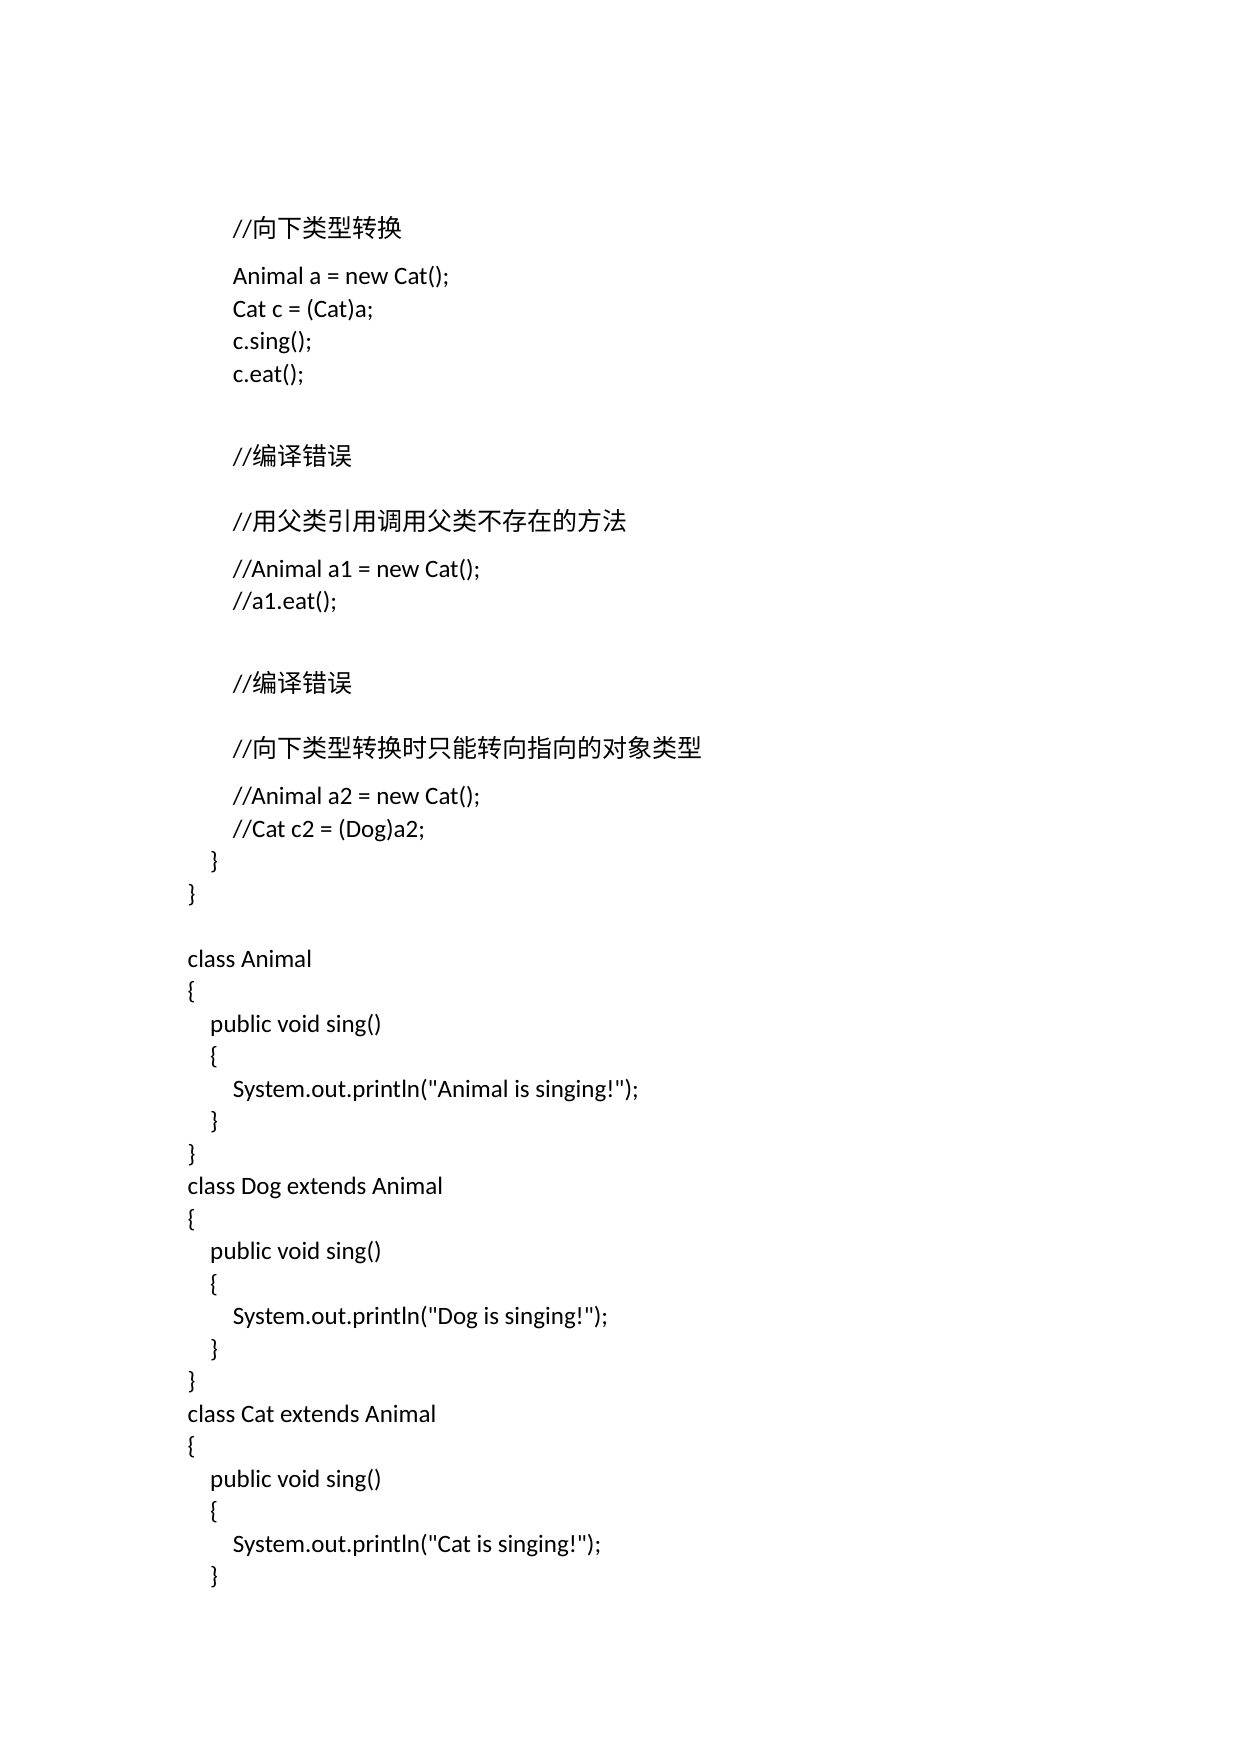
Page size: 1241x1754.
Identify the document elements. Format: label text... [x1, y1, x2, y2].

text c.eat(); [187, 357, 1053, 389]
text public void sing() [187, 1462, 1053, 1494]
text //向下类型转换 [187, 194, 1053, 259]
text System.out.println("Animal is singing!"); [187, 1072, 1053, 1104]
text //用父类引用调用父类不存在的方法 [187, 487, 1053, 552]
text //Animal a2 = new Cat(); [187, 779, 1053, 812]
text //Animal a1 = new Cat(); [187, 552, 1053, 584]
text } [187, 1104, 1053, 1137]
text //向下类型转换时只能转向指向的对象类型 [187, 714, 1053, 779]
text c.sing(); [187, 324, 1053, 357]
text { [187, 1494, 1053, 1527]
text } [187, 1137, 1053, 1169]
text //编译错误 [187, 422, 1053, 487]
text } [187, 1364, 1053, 1397]
text //编译错误 [187, 649, 1053, 714]
text { [187, 974, 1053, 1007]
text //Cat c2 = (Dog)a2; [187, 812, 1053, 844]
text } [187, 1332, 1053, 1364]
text { [187, 1039, 1053, 1072]
text { [187, 1429, 1053, 1462]
text } [187, 1559, 1053, 1592]
text //a1.eat(); [187, 584, 1053, 617]
text class Dog extends Animal [187, 1169, 1053, 1202]
text System.out.println("Cat is singing!"); [187, 1527, 1053, 1559]
text Cat c = (Cat)a; [187, 292, 1053, 324]
text { [187, 1202, 1053, 1234]
text Animal a = new Cat(); [187, 259, 1053, 292]
text { [187, 1267, 1053, 1299]
text } [187, 844, 1053, 877]
text public void sing() [187, 1234, 1053, 1267]
text } [187, 877, 1053, 909]
text class Animal [187, 942, 1053, 974]
text public void sing() [187, 1007, 1053, 1039]
text System.out.println("Dog is singing!"); [187, 1299, 1053, 1332]
text class Cat extends Animal [187, 1397, 1053, 1429]
